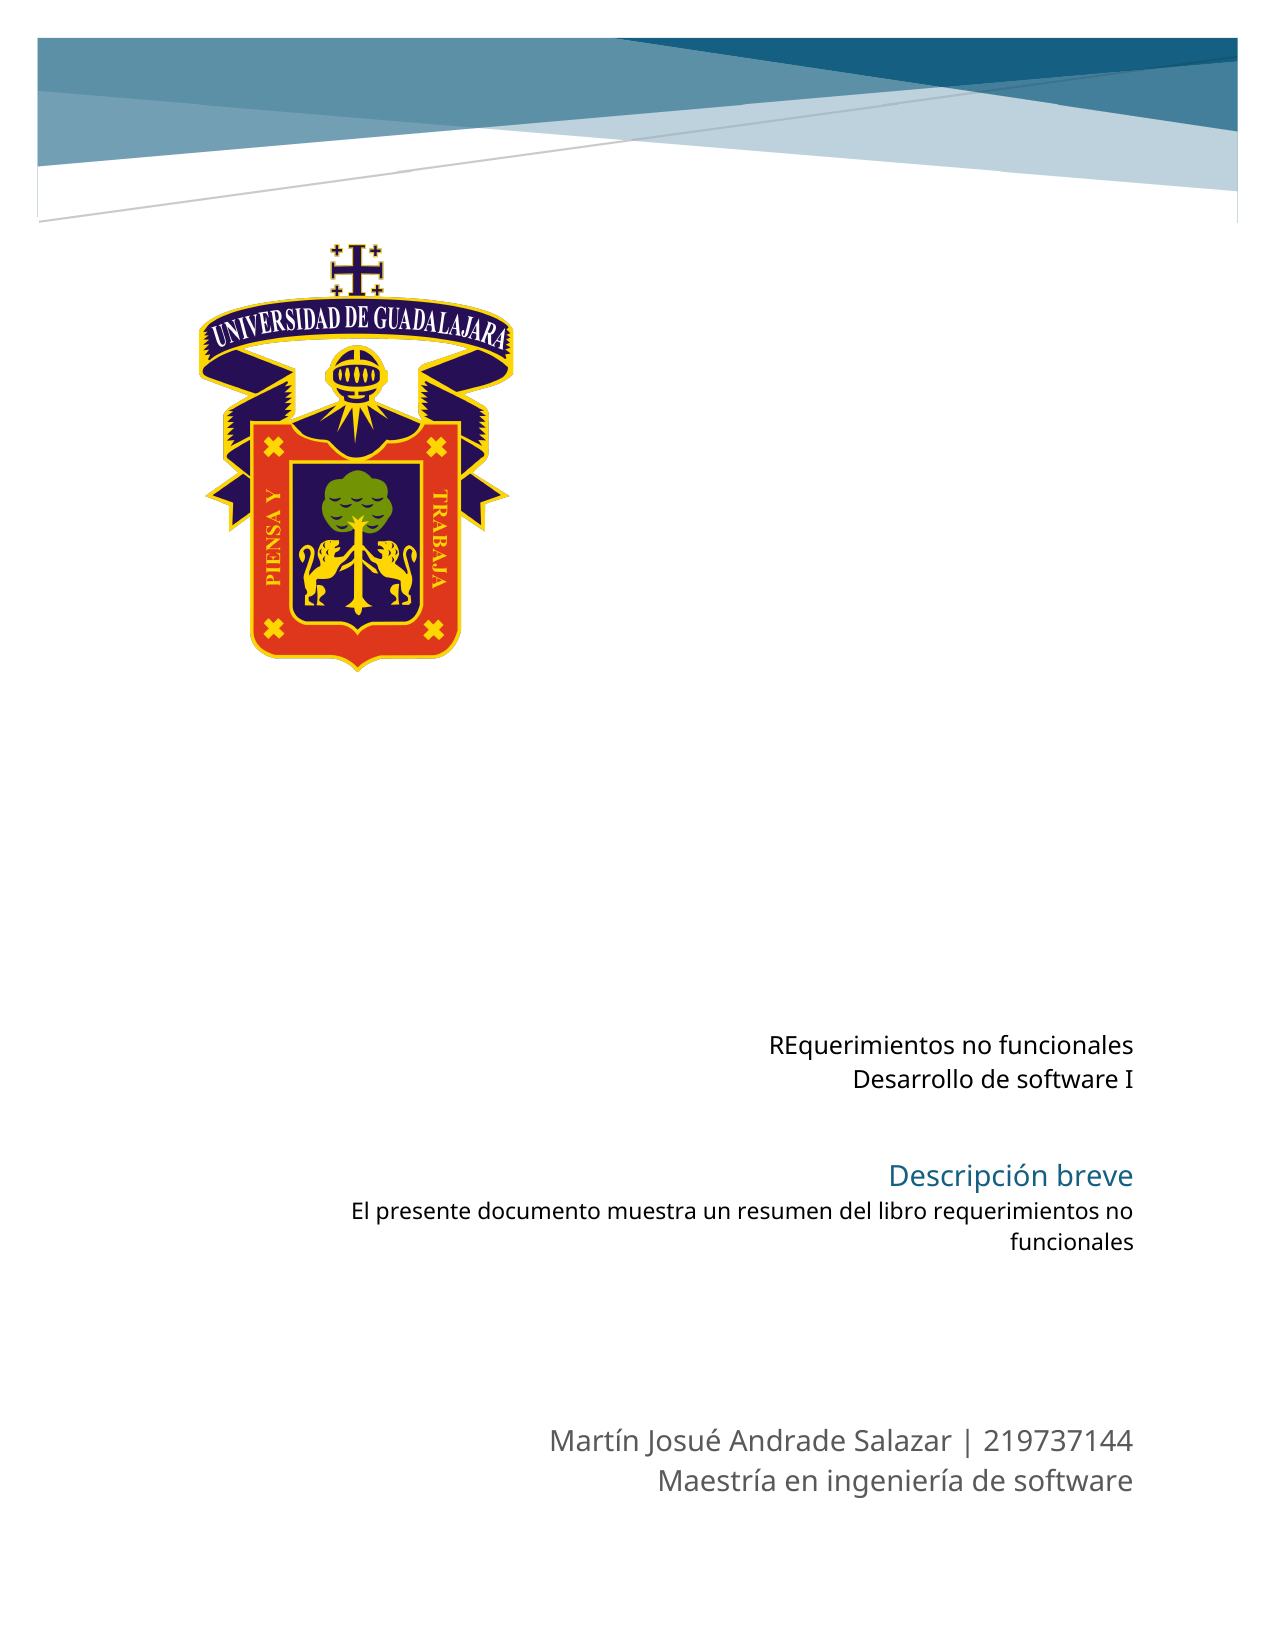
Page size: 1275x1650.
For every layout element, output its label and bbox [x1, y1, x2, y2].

picture [199, 244, 514, 672]
picture [37, 37, 1238, 238]
